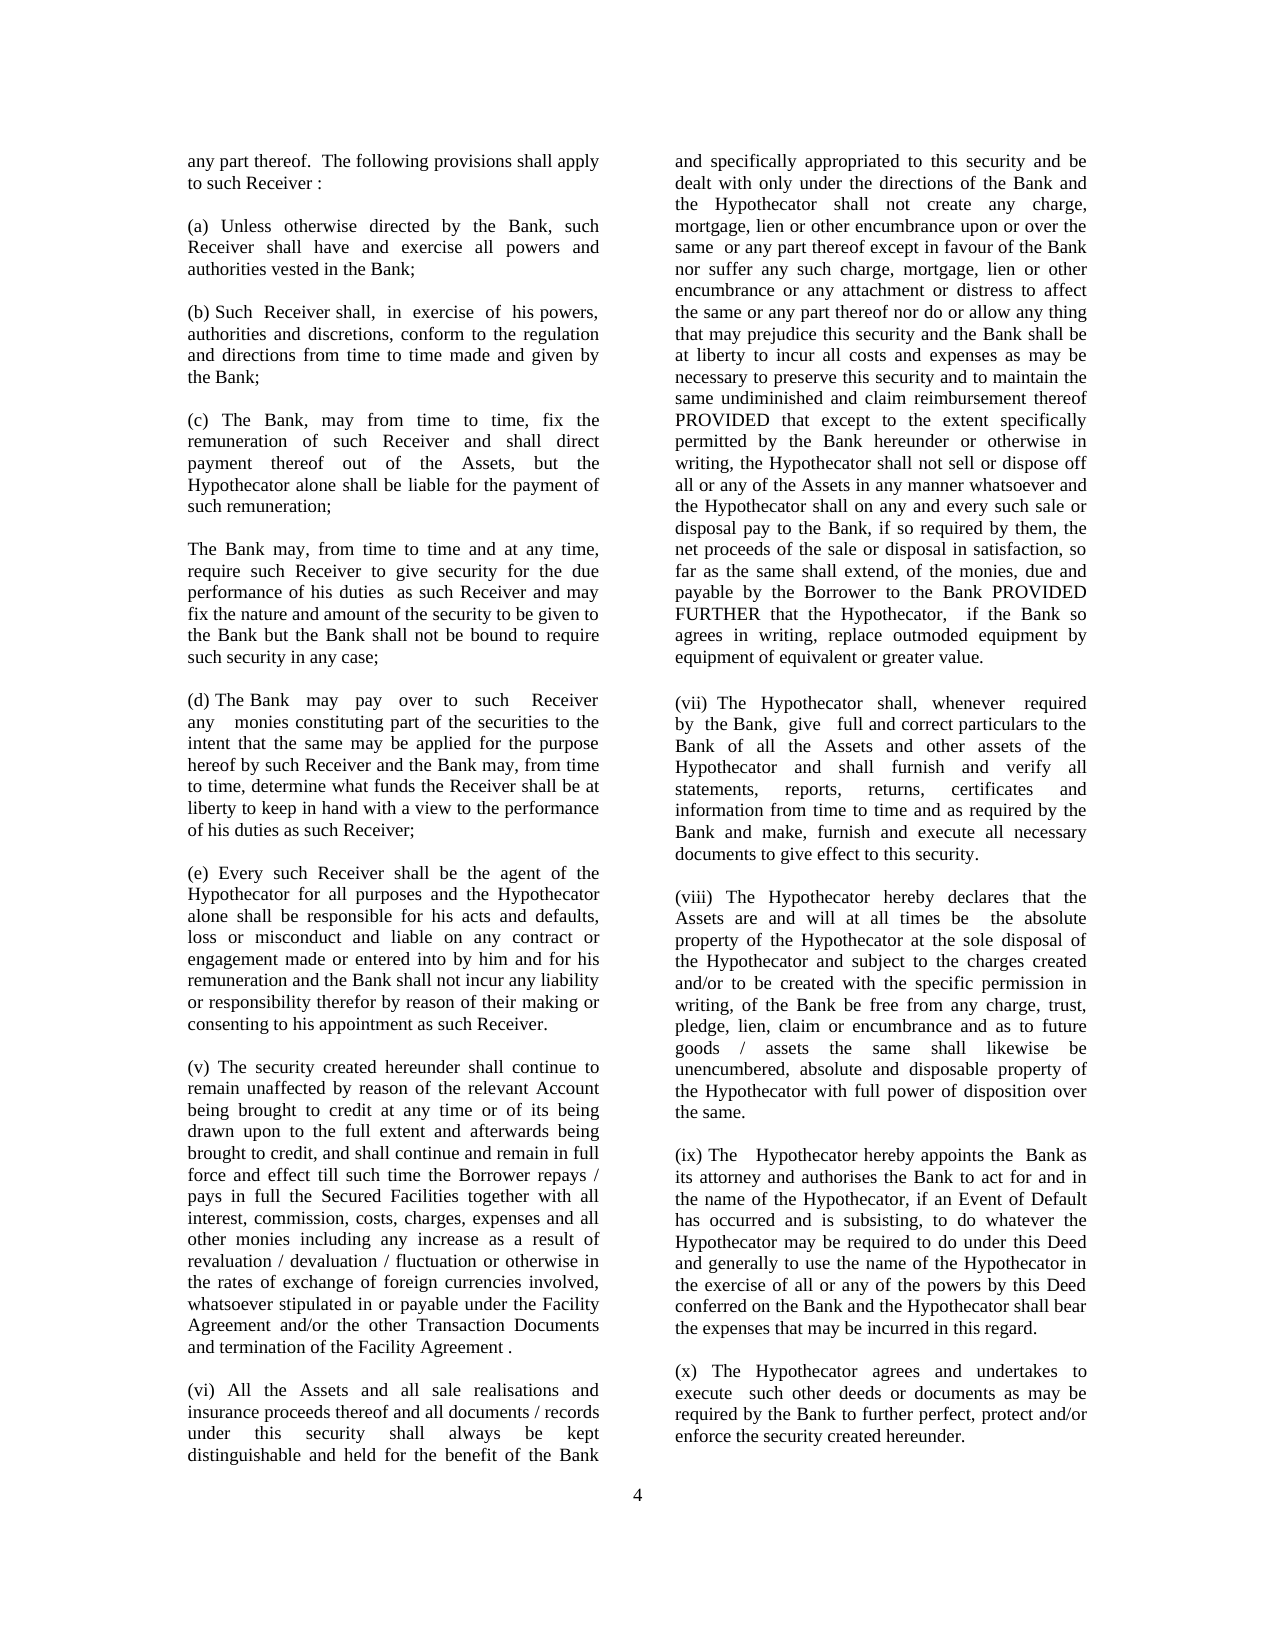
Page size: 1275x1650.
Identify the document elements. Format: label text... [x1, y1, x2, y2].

text (vi) All the Assets and all sale realisations and insurance proceeds thereof and all documents / records under this security shall always be kept distinguishable and held for the benefit of the Bank and specifically appropriated to this security and be dealt with only under the directions of the Bank and the Hypothecator shall not create any charge, mortgage, lien or other encumbrance upon or over the same or any part thereof except in favour of the Bank nor suffer any such charge, mortgage, lien or other encumbrance or any attachment or distress to affect the same or any part thereof nor do or allow any thing that may prejudice this security and the Bank shall be at liberty to incur all costs and expenses as may be necessary to preserve this security and to maintain the same undiminished and claim reimbursement thereof PROVIDED that except to the extent specifically permitted by the Bank hereunder or otherwise in writing, the Hypothecator shall not sell or dispose off all or any of the Assets in any manner whatsoever and the Hypothecator shall on any and every such sale or disposal pay to the Bank, if so required by them, the net proceeds of the sale or disposal in satisfaction, so far as the same shall extend, of the monies, due and payable by the Borrower to the Bank PROVIDED FURTHER that the Hypothecator, if the Bank so agrees in writing, replace outmoded equipment by equipment of equivalent or greater value. [675, 150, 1087, 667]
text The Bank may, from time to time and at any time, require such Receiver to give security for the due performance of his duties as such Receiver and may fix the nature and amount of the security to be given to the Bank but the Bank shall not be bound to require such security in any case; [187, 538, 600, 667]
text (viii) The Hypothecator hereby declares that the Assets are and will at all times be the absolute property of the Hypothecator at the sole disposal of the Hypothecator and subject to the charges created and/or to be created with the specific permission in writing, of the Bank be free from any charge, trust, pledge, lien, claim or encumbrance and as to future goods / assets the same shall likewise be unencumbered, absolute and disposable property of the Hypothecator with full power of disposition over the same. [675, 886, 1087, 1123]
text (v) The security created hereunder shall continue to remain unaffected by reason of the relevant Account being brought to credit at any time or of its being drawn upon to the full extent and afterwards being brought to credit, and shall continue and remain in full force and effect till such time the Borrower repays / pays in full the Secured Facilities together with all interest, commission, costs, charges, expenses and all other monies including any increase as a result of revaluation / devaluation / fluctuation or otherwise in the rates of exchange of foreign currencies involved, whatsoever stipulated in or payable under the Facility Agreement and/or the other Transaction Documents and termination of the Facility Agreement . [187, 1056, 600, 1357]
text (vii) The Hypothecator shall, whenever required by the Bank, give full and correct particulars to the Bank of all the Assets and other assets of the Hypothecator and shall furnish and verify all statements, reports, returns, certificates and information from time to time and as required by the Bank and make, furnish and execute all necessary documents to give effect to this security. [675, 692, 1087, 864]
text (b) Such Receiver shall, in exercise of his powers, authorities and discretions, conform to the regulation and directions from time to time made and given by the Bank; [187, 301, 600, 387]
text (ix) The Hypothecator hereby appoints the Bank as its attorney and authorises the Bank to act for and in the name of the Hypothecator, if an Event of Default has occurred and is subsisting, to do whatever the Hypothecator may be required to do under this Deed and generally to use the name of the Hypothecator in the exercise of all or any of the powers by this Deed conferred on the Bank and the Hypothecator shall bear the expenses that may be incurred in this regard. [675, 1144, 1087, 1338]
text (x) The Hypothecator agrees and undertakes to execute such other deeds or documents as may be required by the Bank to further perfect, protect and/or enforce the security created hereunder. [675, 1360, 1087, 1446]
text (a) Unless otherwise directed by the Bank, such Receiver shall have and exercise all powers and authorities vested in the Bank; [187, 215, 600, 279]
text (c) The Bank, may from time to time, fix the remuneration of such Receiver and shall direct payment thereof out of the Assets, but the Hypothecator alone shall be liable for the payment of such remuneration; [187, 409, 600, 517]
text (d) The Bank may pay over to such Receiver any monies constituting part of the securities to the intent that the same may be applied for the purpose hereof by such Receiver and the Bank may, from time to time, determine what funds the Receiver shall be at liberty to keep in hand with a view to the performance of his duties as such Receiver; [187, 689, 600, 840]
text (e) Every such Receiver shall be the agent of the Hypothecator for all purposes and the Hypothecator alone shall be responsible for his acts and defaults, loss or misconduct and liable on any contract or engagement made or entered into by him and for his remuneration and the Bank shall not incur any liability or responsibility therefor by reason of their making or consenting to his appointment as such Receiver. [187, 862, 600, 1034]
